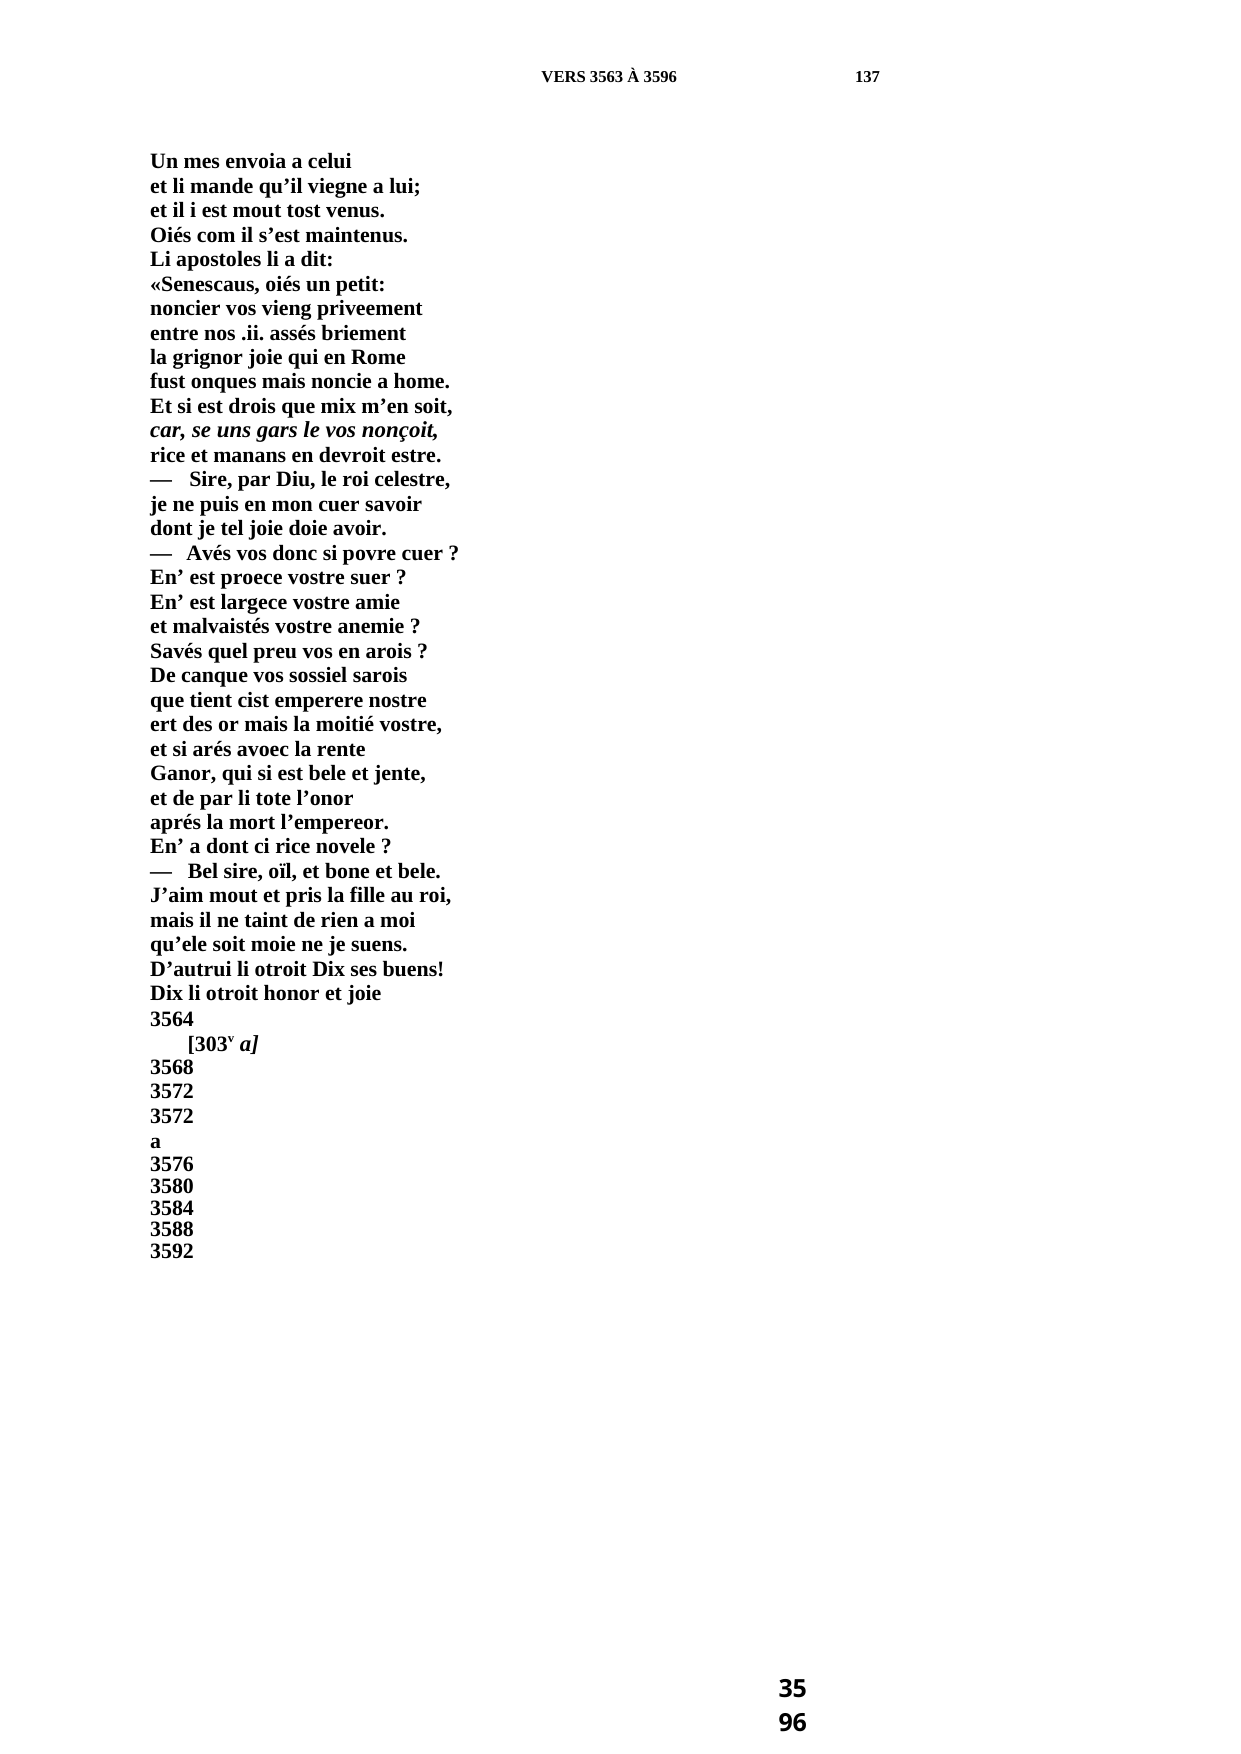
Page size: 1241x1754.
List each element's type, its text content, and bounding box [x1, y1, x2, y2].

text 3564 [303v a] [150, 1006, 1090, 1057]
text Li apostoles li a dit: [150, 247, 1090, 271]
text 3568 [150, 1057, 1090, 1079]
text 3580 [150, 1176, 1090, 1197]
text En’ a dont ci rice novele ? [150, 834, 1090, 859]
text Savés quel preu vos en arois ? [150, 638, 1090, 663]
text Un mes envoia a celui [150, 149, 1090, 173]
text De canque vos sossiel sarois que tient cist emperere nostre ert des or mais la moitié vostre, et si arés avoec la rente Ganor, qui si est bele et jente, et de par li tote l’onor aprés la mort l’empereor. [150, 663, 1090, 834]
list Avés vos donc si povre cuer ? En’ est proece vostre suer ? [150, 541, 1090, 589]
text 3592 [150, 1241, 1090, 1263]
list Sire, par Diu, le roi celestre, je ne puis en mon cuer savoir dont je tel joie doie avoir. [150, 467, 1090, 541]
text «Senescaus, oiés un petit: noncier vos vieng priveement entre nos .ii. assés briement la grignor joie qui en Rome fust onques mais noncie a home. Et si est drois que mix m’en soit, car, se uns gars le vos nonçoit, rice et manans en devroit estre. [150, 271, 1090, 467]
list a [150, 1104, 1090, 1154]
text 3588 [150, 1219, 1090, 1241]
text et il i est mout tost venus. [150, 198, 1090, 222]
text 3572 [150, 1079, 1090, 1104]
text En’ est largece vostre amie et malvaistés vostre anemie ? [150, 589, 1090, 638]
text 3584 [150, 1197, 1090, 1219]
list Bel sire, oïl, et bone et bele. J’aim mout et pris la fille au roi, mais il ne taint de rien a moi qu’ele soit moie ne je suens. D’autrui li otroit Dix ses buens! Dix li otroit honor et joie [150, 859, 1090, 1006]
text et li mande qu’il viegne a lui; [150, 173, 1090, 198]
text 3576 [150, 1154, 1090, 1176]
text Oiés com il s’est maintenus. [150, 222, 1090, 247]
